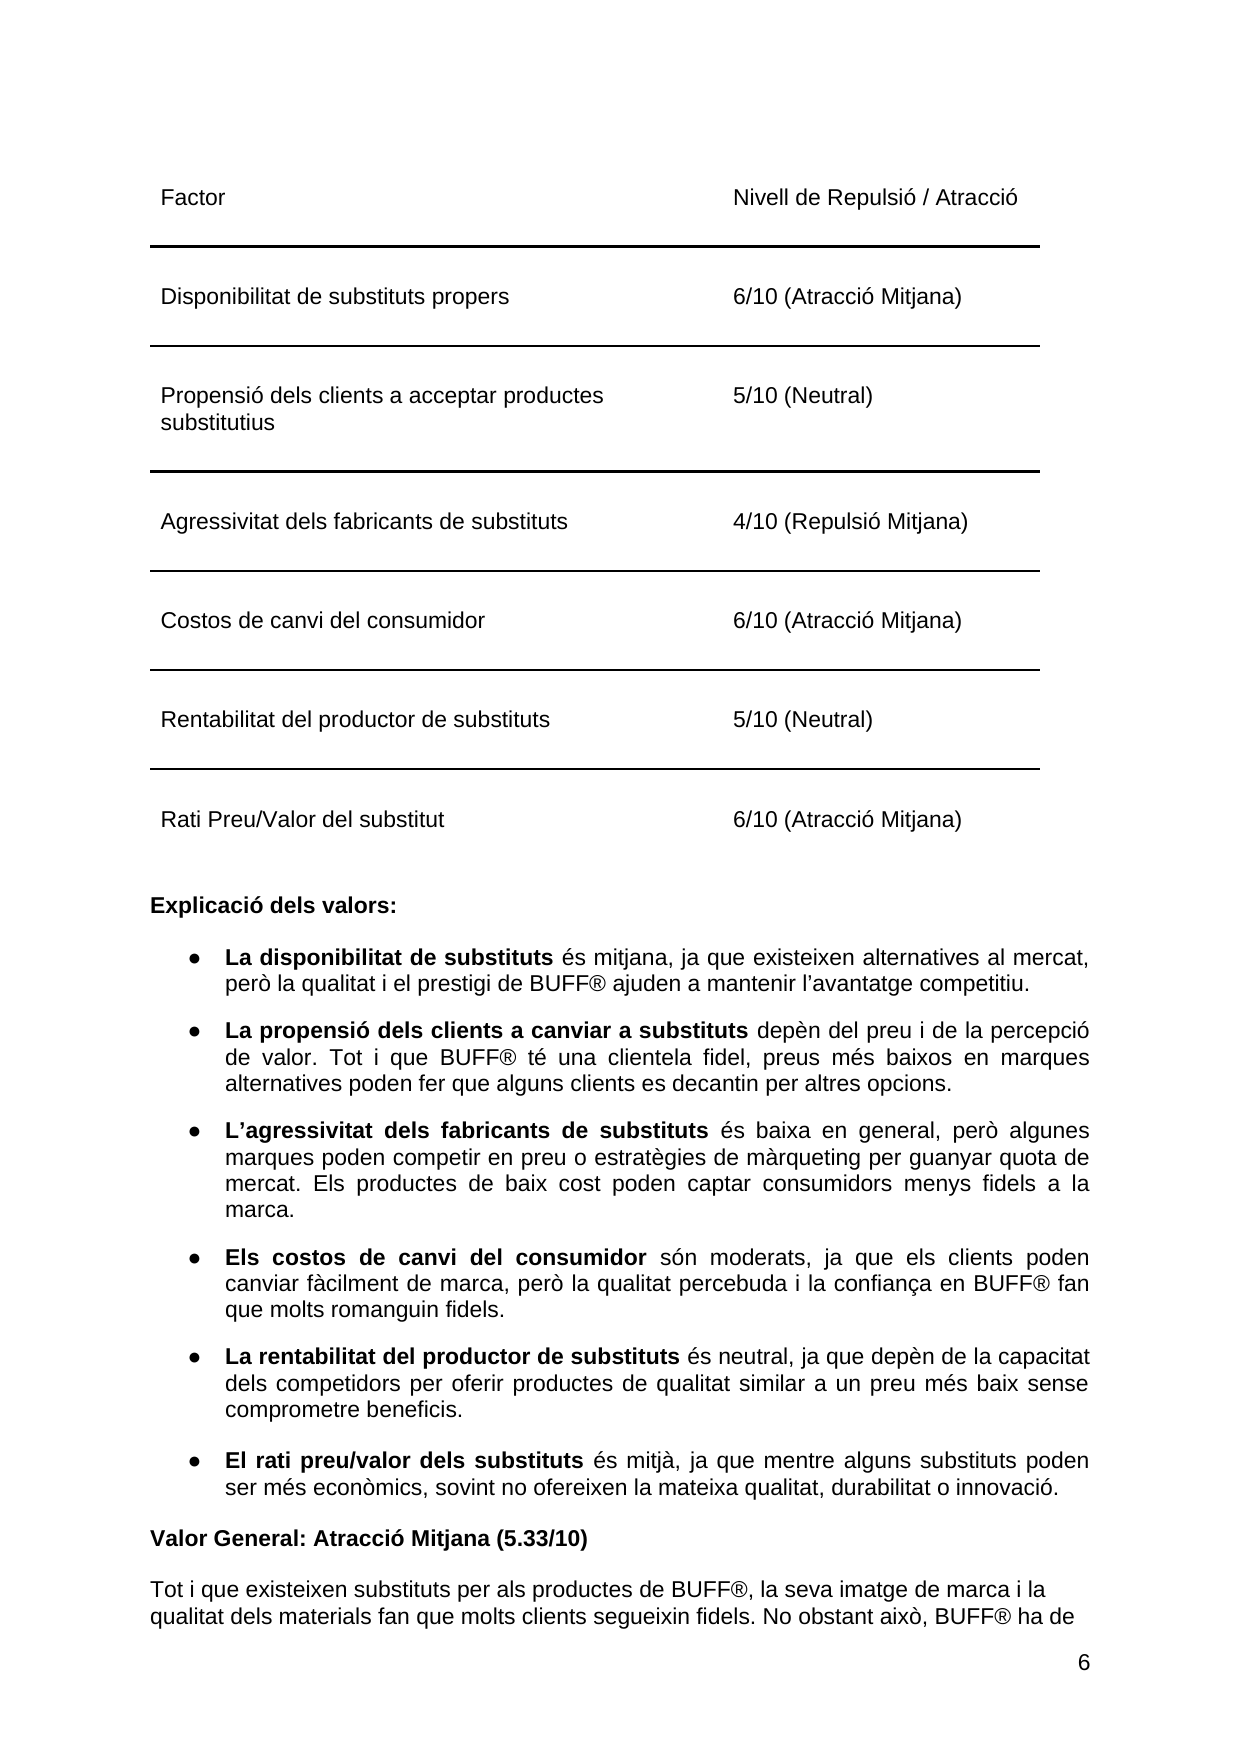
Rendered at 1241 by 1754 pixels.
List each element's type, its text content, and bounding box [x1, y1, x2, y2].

list El rati preu/valor dels substituts és mitjà, ja que mentre alguns substituts poden ser més econòmics, sovint no ofereixen la mateixa qualitat, durabilitat o innovació. [187, 1447, 1090, 1500]
table_cell 6/10 (Atracció Mitjana) [723, 248, 1040, 345]
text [150, 1576, 1090, 1629]
list La propensió dels clients a canviar a substituts depèn del preu i de la percepció de valor. Tot i que BUFF® té una clientela fidel, preus més baixos en marques alternatives poden fer que alguns clients es decantin per altres opcions. [187, 1017, 1090, 1096]
text Valor General: Atracció Mitjana (5.33/10) [150, 1525, 1090, 1551]
table_cell 6/10 (Atracció Mitjana) [723, 770, 1040, 867]
table_cell 5/10 (Neutral) [723, 347, 1040, 470]
table_cell Agressivitat dels fabricants de substituts [150, 473, 722, 569]
table_cell Rati Preu/Valor del substitut [150, 770, 722, 867]
table_header Factor [150, 148, 722, 245]
list L’agressivitat dels fabricants de substituts és baixa en general, però algunes marques poden competir en preu o estratègies de màrqueting per guanyar quota de mercat. Els productes de baix cost poden captar consumidors menys fidels a la marca. [187, 1117, 1090, 1223]
table_cell 6/10 (Atracció Mitjana) [723, 572, 1040, 669]
table_header Nivell de Repulsió / Atracció [723, 148, 1040, 245]
list La rentabilitat del productor de substituts és neutral, ja que depèn de la capacitat dels competidors per oferir productes de qualitat similar a un preu més baix sense comprometre beneficis. [187, 1343, 1090, 1422]
table_cell Costos de canvi del consumidor [150, 572, 722, 669]
table_cell Propensió dels clients a acceptar productes substitutius [150, 347, 722, 470]
table_cell 5/10 (Neutral) [723, 671, 1040, 768]
list La disponibilitat de substituts és mitjana, ja que existeixen alternatives al mercat, però la qualitat i el prestigi de BUFF® ajuden a mantenir l’avantatge competitiu. [187, 944, 1090, 996]
table_cell 4/10 (Repulsió Mitjana) [723, 473, 1040, 569]
table_cell Disponibilitat de substituts propers [150, 248, 722, 345]
table_cell Rentabilitat del productor de substituts [150, 671, 722, 768]
text Explicació dels valors: [150, 892, 1090, 919]
list Els costos de canvi del consumidor són moderats, ja que els clients poden canviar fàcilment de marca, però la qualitat percebuda i la confiança en BUFF® fan que molts romanguin fidels. [187, 1243, 1090, 1322]
